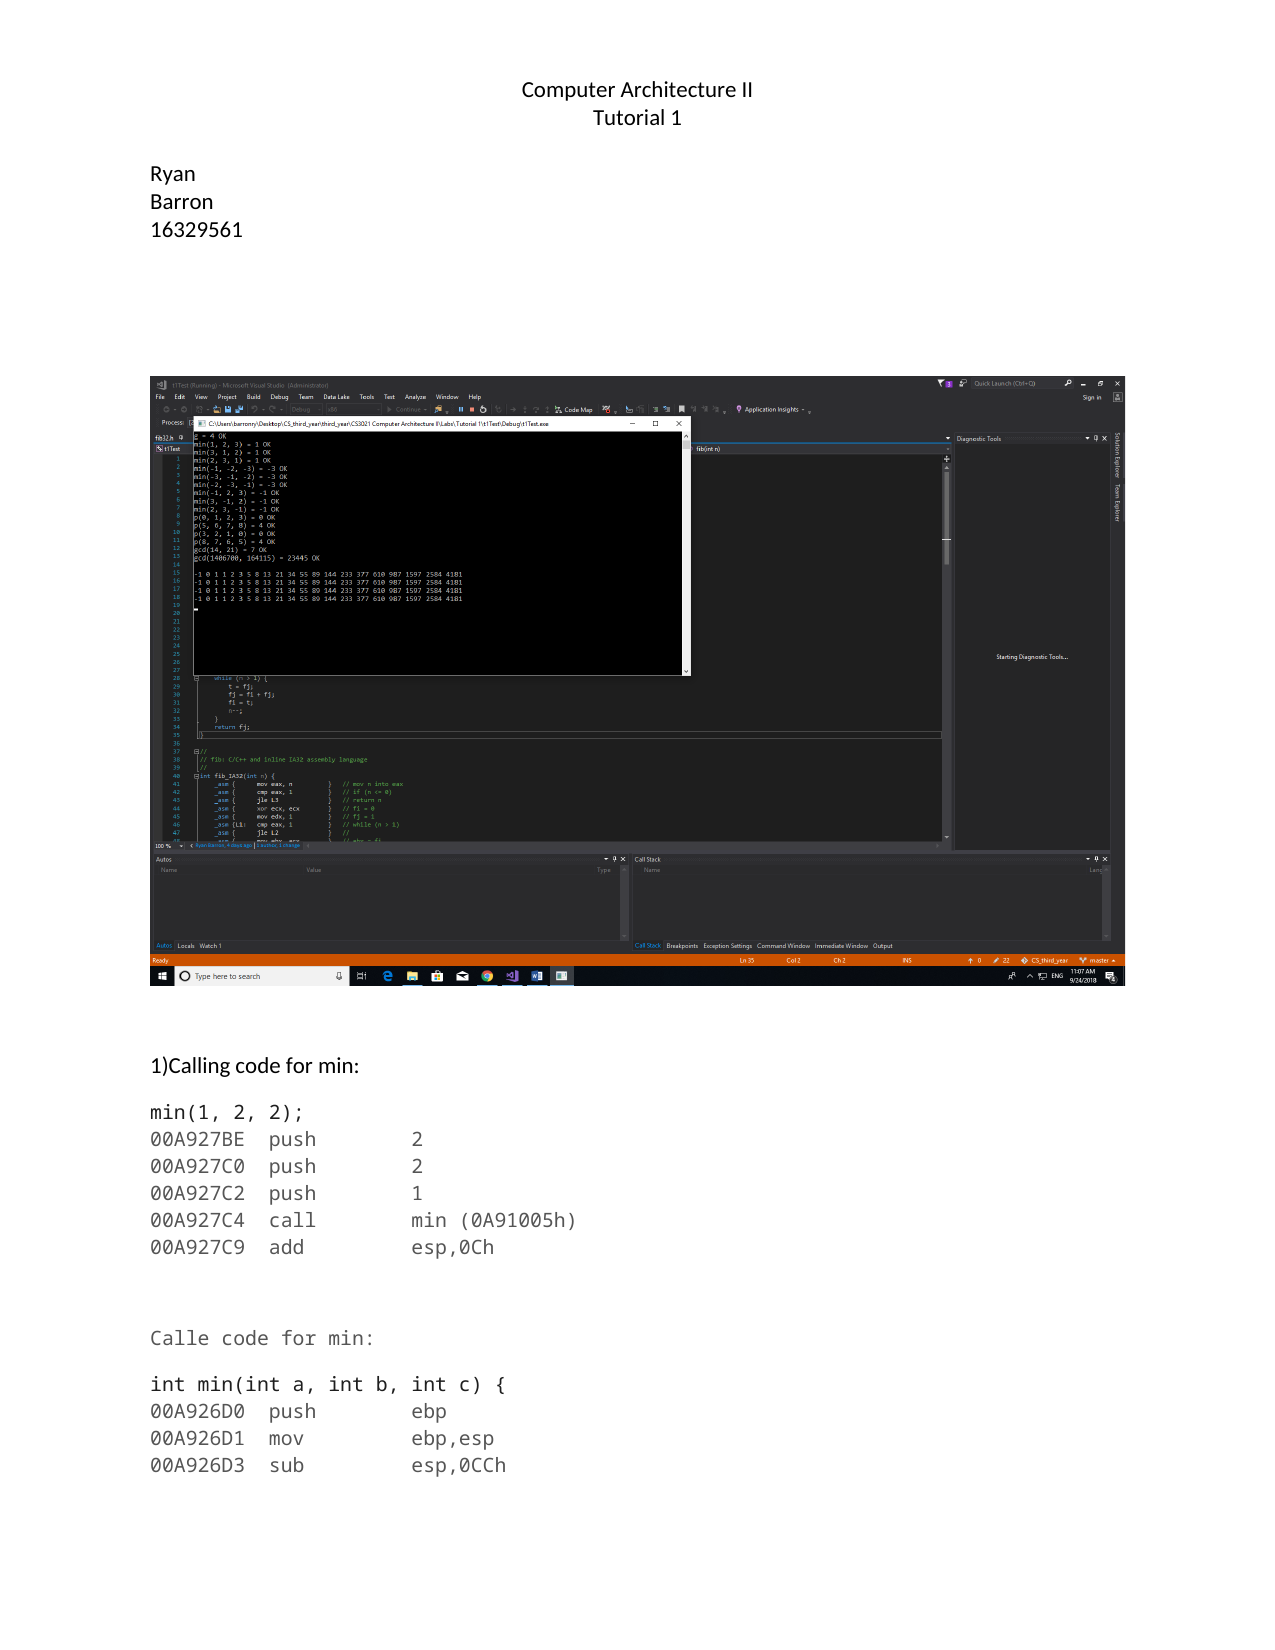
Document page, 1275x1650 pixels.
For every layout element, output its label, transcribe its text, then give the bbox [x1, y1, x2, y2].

text 00A927C2 push 1 [150, 1179, 1125, 1206]
text 00A926D0 push ebp [150, 1397, 1125, 1424]
text 1)Calling code for min: [150, 1051, 1125, 1079]
text 00A927C4 call min (0A91005h) [150, 1206, 1125, 1233]
text 00A927C9 add esp,0Ch [150, 1233, 1125, 1260]
picture [150, 376, 1125, 986]
text int min(int a, int b, int c) { [150, 1370, 1125, 1397]
text 00A927C0 push 2 [150, 1152, 1125, 1179]
text 00A927BE push 2 [150, 1125, 1125, 1152]
text min(1, 2, 2); [150, 1098, 1125, 1125]
text 00A926D1 mov ebp,esp [150, 1424, 1125, 1451]
text Calle code for min: [150, 1324, 1125, 1352]
text 00A926D3 sub esp,0CCh [150, 1451, 1125, 1478]
